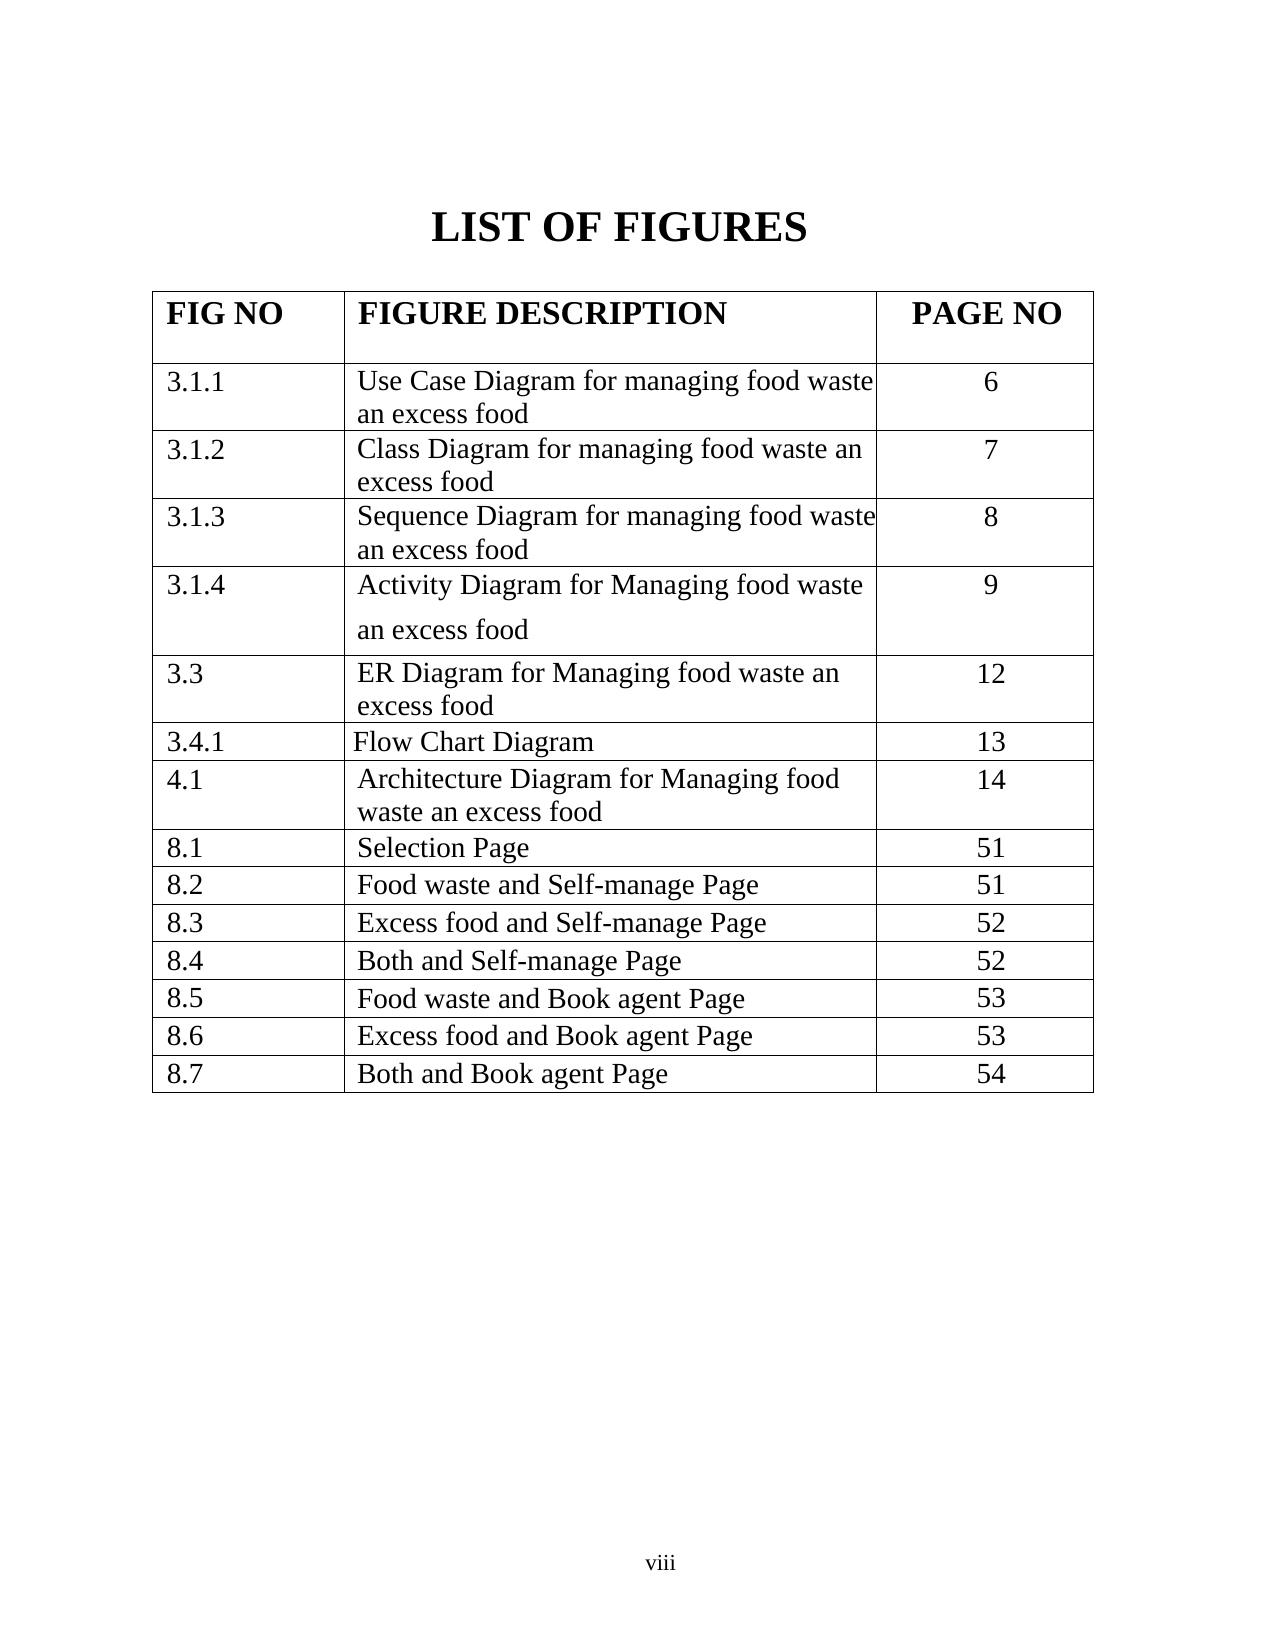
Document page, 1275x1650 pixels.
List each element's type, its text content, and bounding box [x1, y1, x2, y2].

table_cell 3.3 [153, 656, 344, 722]
table_cell Both and Book agent Page [345, 1056, 876, 1092]
table_cell 8 [877, 499, 1093, 566]
table_cell 53 [877, 1018, 1093, 1054]
table_cell 53 [877, 980, 1093, 1017]
subtitle LIST OF FIGURES [175, 200, 1064, 251]
table_cell 51 [877, 830, 1093, 866]
table_cell Food waste and Book agent Page [345, 980, 876, 1017]
table_cell 13 [877, 723, 1093, 760]
table_cell 8.4 [153, 942, 344, 979]
table_cell 8.1 [153, 830, 344, 866]
table_cell 51 [877, 867, 1093, 903]
table_header PAGE NO [877, 292, 1093, 363]
table_cell 3.1.2 [153, 431, 344, 498]
table_cell Activity Diagram for Managing food waste an excess food [345, 567, 876, 654]
table_cell 3.1.4 [153, 567, 344, 654]
table_header FIG NO [153, 292, 344, 363]
table_cell 52 [877, 942, 1093, 979]
table_cell Both and Self-manage Page [345, 942, 876, 979]
table_cell ER Diagram for Managing food waste an excess food [345, 656, 876, 722]
table_cell 52 [877, 905, 1093, 941]
table_cell 6 [877, 364, 1093, 430]
table_cell Sequence Diagram for managing food waste an excess food [345, 499, 876, 566]
table_cell 7 [877, 431, 1093, 498]
table_cell 4.1 [153, 761, 344, 828]
table_cell Class Diagram for managing food waste an excess food [345, 431, 876, 498]
table_cell Excess food and Self-manage Page [345, 905, 876, 941]
table_cell 54 [877, 1056, 1093, 1092]
table_cell Architecture Diagram for Managing food waste an excess food [345, 761, 876, 828]
table_cell Flow Chart Diagram [345, 723, 876, 760]
table_cell Excess food and Book agent Page [345, 1018, 876, 1054]
table_cell 3.1.3 [153, 499, 344, 566]
table_cell 8.3 [153, 905, 344, 941]
table_cell 8.6 [153, 1018, 344, 1054]
table_cell 9 [877, 567, 1093, 654]
table_cell Selection Page [345, 830, 876, 866]
table_cell 3.1.1 [153, 364, 344, 430]
table_header FIGURE DESCRIPTION [345, 292, 876, 363]
table_cell Food waste and Self-manage Page [345, 867, 876, 903]
table_cell 8.7 [153, 1056, 344, 1092]
table_cell 8.5 [153, 980, 344, 1017]
table_cell 12 [877, 656, 1093, 722]
table_cell Use Case Diagram for managing food waste an excess food [345, 364, 876, 430]
table_cell 14 [877, 761, 1093, 828]
table_cell 8.2 [153, 867, 344, 903]
table_cell 3.4.1 [153, 723, 344, 760]
